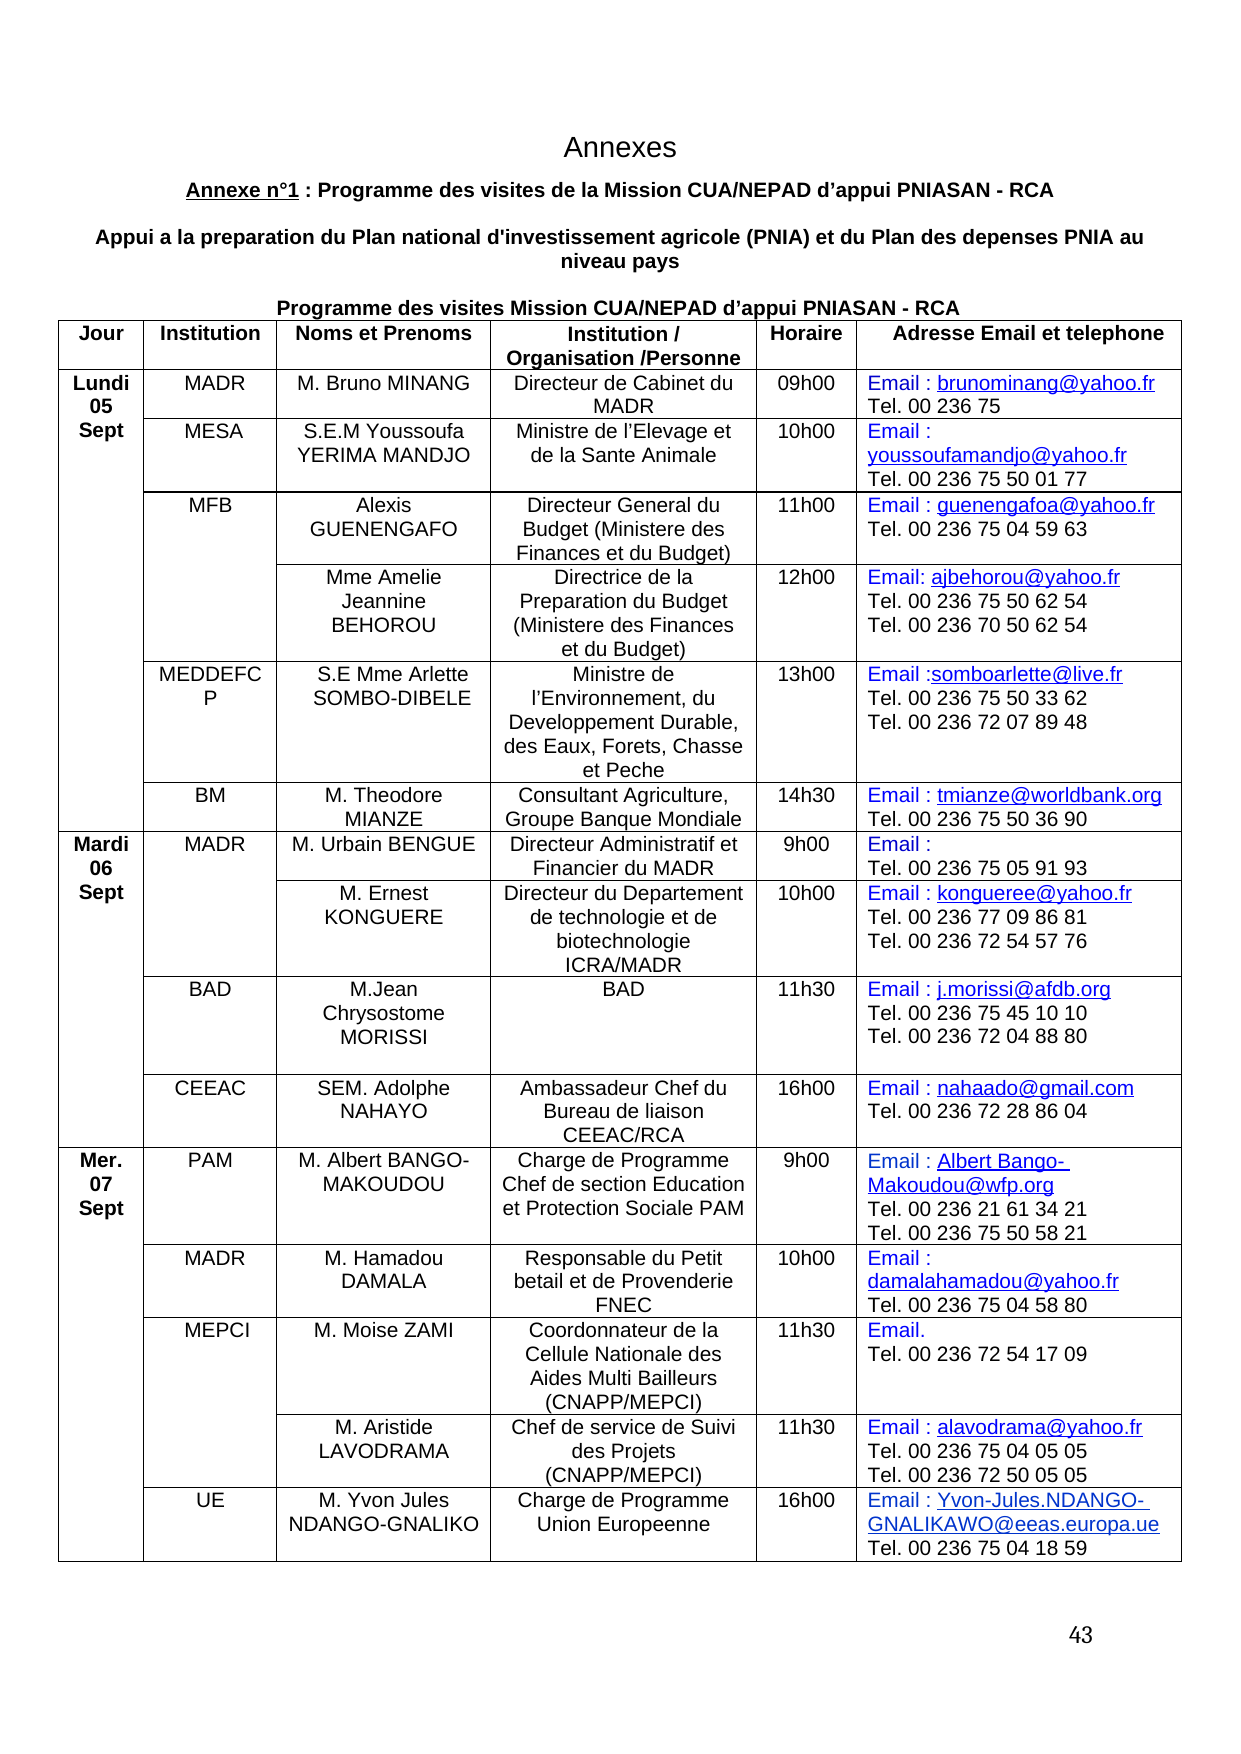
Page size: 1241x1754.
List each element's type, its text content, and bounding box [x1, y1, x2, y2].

table_cell Email. Tel. 00 236 72 54 17 09 [857, 1318, 1181, 1414]
table_cell Consultant Agriculture, Groupe Banque Mondiale [491, 783, 756, 831]
table_cell M. Moise ZAMI [277, 1318, 490, 1414]
table_cell M. Yvon Jules NDANGO-GNALIKO [277, 1488, 490, 1561]
table_cell 11h30 [757, 977, 856, 1074]
table_cell Ministre de l’Environnement, du Developpement Durable, des Eaux, Forets, Chasse et Peche [491, 662, 756, 782]
table_cell SEM. Adolphe NAHAYO [277, 1075, 490, 1147]
table_cell 11h30 [757, 1415, 856, 1487]
table_header Institution / Organisation /Personne [491, 321, 756, 369]
table_cell 12h00 [757, 565, 856, 661]
table_cell 10h00 [757, 419, 856, 491]
table_cell MFB [144, 493, 276, 661]
table_cell UE [144, 1488, 276, 1561]
table_cell Directeur du Departement de technologie et de biotechnologie ICRA/MADR [491, 881, 756, 976]
table_cell Email : kongueree@yahoo.fr Tel. 00 236 77 09 86 81 Tel. 00 236 72 54 57 76 [857, 881, 1181, 976]
table_cell 16h00 [757, 1488, 856, 1561]
table_cell Mer. 07 Sept [59, 1148, 143, 1561]
table_cell 10h00 [757, 1245, 856, 1317]
table_cell Email : brunominang@yahoo.fr Tel. 00 236 75 [857, 370, 1181, 418]
table_cell Mardi 06 Sept [59, 832, 143, 1147]
table_header Adresse Email et telephone [857, 321, 1181, 369]
table_cell M. Hamadou DAMALA [277, 1245, 490, 1317]
table_cell Email : damalahamadou@yahoo.fr Tel. 00 236 75 04 58 80 [857, 1245, 1181, 1317]
table_cell Responsable du Petit betail et de Provenderie FNEC [491, 1245, 756, 1317]
table_cell Lundi 05 Sept [59, 370, 143, 831]
subtitle Annexes [58, 130, 1182, 164]
table_cell 16h00 [757, 1075, 856, 1147]
table_cell 13h00 [757, 662, 856, 782]
table_header Institution [144, 321, 276, 369]
table_cell M. Theodore MIANZE [277, 783, 490, 831]
table_cell MESA [144, 419, 276, 491]
table_header Horaire [757, 321, 856, 369]
table_cell Email : tmianze@worldbank.org Tel. 00 236 75 50 36 90 [857, 783, 1181, 831]
table_cell MEPCI [144, 1318, 276, 1487]
table_cell Email : guenengafoa@yahoo.fr Tel. 00 236 75 04 59 63 [857, 493, 1181, 564]
table_cell Email :somboarlette@live.fr Tel. 00 236 75 50 33 62 Tel. 00 236 72 07 89 48 [857, 662, 1181, 782]
table_cell M. Albert BANGO- MAKOUDOU [277, 1148, 490, 1244]
text Programme des visites Mission CUA/NEPAD d’appui PNIASAN - RCA [276, 296, 1182, 320]
table_cell Directeur General du Budget (Ministere des Finances et du Budget) [491, 493, 756, 564]
table_cell BAD [144, 977, 276, 1074]
table_header Jour [59, 321, 143, 369]
table_cell Email : nahaado@gmail.com Tel. 00 236 72 28 86 04 [857, 1075, 1181, 1147]
table_cell Charge de Programme Union Europeenne [491, 1488, 756, 1561]
table_cell M. Aristide LAVODRAMA [277, 1415, 490, 1487]
table_cell Email : Yvon-Jules.NDANGO- GNALIKAWO@eeas.europa.ue Tel. 00 236 75 04 18 59 [857, 1488, 1181, 1561]
table_cell MADR [144, 370, 276, 418]
table_cell Email : j.morissi@afdb.org Tel. 00 236 75 45 10 10 Tel. 00 236 72 04 88 80 [857, 977, 1181, 1074]
table_cell Directeur de Cabinet du MADR [491, 370, 756, 418]
table_cell Directrice de la Preparation du Budget (Ministere des Finances et du Budget) [491, 565, 756, 661]
table_cell 9h00 [757, 1148, 856, 1244]
table_cell MEDDEFC P [144, 662, 276, 782]
table_cell BM [144, 783, 276, 831]
table_cell Coordonnateur de la Cellule Nationale des Aides Multi Bailleurs (CNAPP/MEPCI) [491, 1318, 756, 1414]
table_cell 09h00 [757, 370, 856, 418]
table_cell M. Ernest KONGUERE [277, 881, 490, 976]
table_header Noms et Prenoms [277, 321, 490, 369]
table_cell 14h30 [757, 783, 856, 831]
table_cell 11h00 [757, 493, 856, 564]
table_cell M.Jean Chrysostome MORISSI [277, 977, 490, 1074]
table_cell M. Urbain BENGUE [277, 832, 490, 880]
table_cell CEEAC [144, 1075, 276, 1147]
text Appui a la preparation du Plan national d'investissement agricole (PNIA) et du Plan des depenses PNIA au niveau pays [58, 225, 1182, 273]
table_cell Alexis GUENENGAFO [277, 493, 490, 564]
table_cell 10h00 [757, 881, 856, 976]
table_cell Email : Tel. 00 236 75 05 91 93 [857, 832, 1181, 880]
table_cell PAM [144, 1148, 276, 1244]
table_cell 9h00 [757, 832, 856, 880]
table_cell Directeur Administratif et Financier du MADR [491, 832, 756, 880]
table_cell MADR [144, 832, 276, 976]
table_cell Email : youssoufamandjo@yahoo.fr Tel. 00 236 75 50 01 77 [857, 419, 1181, 491]
table_cell Ambassadeur Chef du Bureau de liaison CEEAC/RCA [491, 1075, 756, 1147]
table_cell Ministre de l’Elevage et de la Sante Animale [491, 419, 756, 491]
table_cell S.E.M Youssoufa YERIMA MANDJO [277, 419, 490, 491]
table_cell Charge de Programme Chef de section Education et Protection Sociale PAM [491, 1148, 756, 1244]
table_cell Mme Amelie Jeannine BEHOROU [277, 565, 490, 661]
table_cell Chef de service de Suivi des Projets (CNAPP/MEPCI) [491, 1415, 756, 1487]
table_cell MADR [144, 1245, 276, 1317]
table_cell Email : alavodrama@yahoo.fr Tel. 00 236 75 04 05 05 Tel. 00 236 72 50 05 05 [857, 1415, 1181, 1487]
table_cell Email: ajbehorou@yahoo.fr Tel. 00 236 75 50 62 54 Tel. 00 236 70 50 62 54 [857, 565, 1181, 661]
table_cell Email : Albert Bango- Makoudou@wfp.org Tel. 00 236 21 61 34 21 Tel. 00 236 75 50 58 21 [857, 1148, 1181, 1244]
table_cell S.E Mme Arlette SOMBO-DIBELE [277, 662, 490, 782]
table_cell 11h30 [757, 1318, 856, 1414]
table_cell M. Bruno MINANG [277, 370, 490, 418]
table_cell BAD [491, 977, 756, 1074]
text Annexe n°1 : Programme des visites de la Mission CUA/NEPAD d’appui PNIASAN - RCA [58, 178, 1182, 202]
